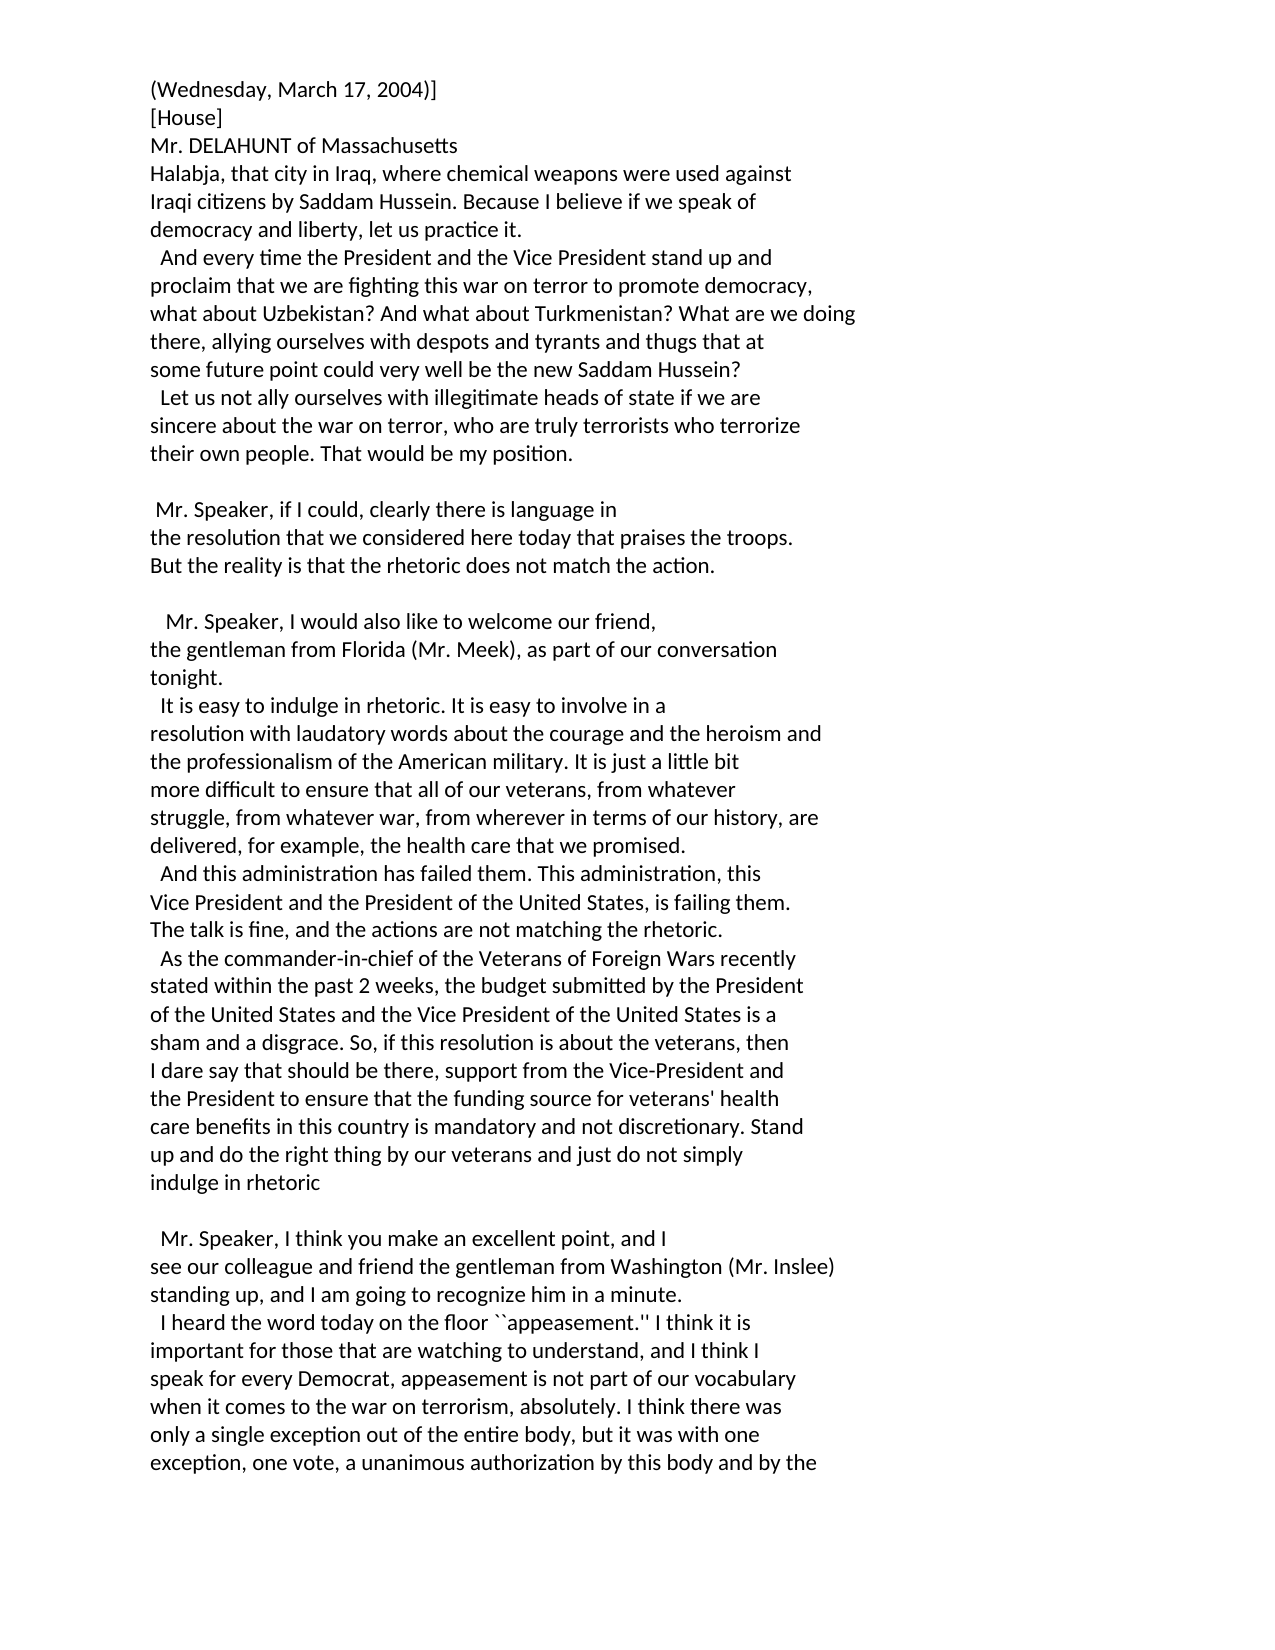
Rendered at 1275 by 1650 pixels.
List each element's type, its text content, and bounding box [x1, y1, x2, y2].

text Halabja, that city in Iraq, where chemical weapons were used against [150, 159, 1125, 187]
text speak for every Democrat, appeasement is not part of our vocabulary [150, 1364, 1125, 1392]
text up and do the right thing by our veterans and just do not simply [150, 1140, 1125, 1168]
text stated within the past 2 weeks, the budget submitted by the President [150, 972, 1125, 1000]
text the President to ensure that the funding source for veterans' health [150, 1084, 1125, 1112]
text As the commander-in-chief of the Veterans of Foreign Wars recently [150, 944, 1125, 972]
text more difficult to ensure that all of our veterans, from whatever [150, 776, 1125, 803]
text care benefits in this country is mandatory and not discretionary. Stand [150, 1112, 1125, 1140]
text indulge in rhetoric [150, 1168, 1125, 1196]
text tonight. [150, 663, 1125, 691]
text Mr. Speaker, I think you make an excellent point, and I [150, 1224, 1125, 1252]
text Mr. Speaker, I would also like to welcome our friend, [150, 607, 1125, 635]
text the professionalism of the American military. It is just a little bit [150, 747, 1125, 776]
text the resolution that we considered here today that praises the troops. [150, 523, 1125, 551]
text some future point could very well be the new Saddam Hussein? [150, 355, 1125, 383]
text I heard the word today on the floor ``appeasement.'' I think it is [150, 1308, 1125, 1336]
text standing up, and I am going to recognize him in a minute. [150, 1280, 1125, 1308]
text democracy and liberty, let us practice it. [150, 215, 1125, 243]
text see our colleague and friend the gentleman from Washington (Mr. Inslee) [150, 1252, 1125, 1280]
text proclaim that we are fighting this war on terror to promote democracy, [150, 271, 1125, 299]
text The talk is fine, and the actions are not matching the rhetoric. [150, 916, 1125, 944]
text Let us not ally ourselves with illegitimate heads of state if we are [150, 383, 1125, 411]
text I dare say that should be there, support from the Vice-President and [150, 1056, 1125, 1084]
text It is easy to indulge in rhetoric. It is easy to involve in a [150, 691, 1125, 719]
text And every time the President and the Vice President stand up and [150, 243, 1125, 271]
text sincere about the war on terror, who are truly terrorists who terrorize [150, 411, 1125, 439]
text only a single exception out of the entire body, but it was with one [150, 1420, 1125, 1448]
text And this administration has failed them. This administration, this [150, 859, 1125, 888]
text sham and a disgrace. So, if this resolution is about the veterans, then [150, 1028, 1125, 1056]
text Vice President and the President of the United States, is failing them. [150, 888, 1125, 916]
text delivered, for example, the health care that we promised. [150, 832, 1125, 859]
text there, allying ourselves with despots and tyrants and thugs that at [150, 327, 1125, 355]
text important for those that are watching to understand, and I think I [150, 1336, 1125, 1364]
text Mr. Speaker, if I could, clearly there is language in [150, 495, 1125, 523]
text their own people. That would be my position. [150, 439, 1125, 467]
text Iraqi citizens by Saddam Hussein. Because I believe if we speak of [150, 187, 1125, 215]
text of the United States and the Vice President of the United States is a [150, 1000, 1125, 1028]
text struggle, from whatever war, from wherever in terms of our history, are [150, 803, 1125, 832]
text exception, one vote, a unanimous authorization by this body and by the [150, 1448, 1125, 1476]
text But the reality is that the rhetoric does not match the action. [150, 551, 1125, 579]
text what about Uzbekistan? And what about Turkmenistan? What are we doing [150, 299, 1125, 327]
text when it comes to the war on terrorism, absolutely. I think there was [150, 1392, 1125, 1420]
text resolution with laudatory words about the courage and the heroism and [150, 719, 1125, 747]
text the gentleman from Florida (Mr. Meek), as part of our conversation [150, 635, 1125, 663]
